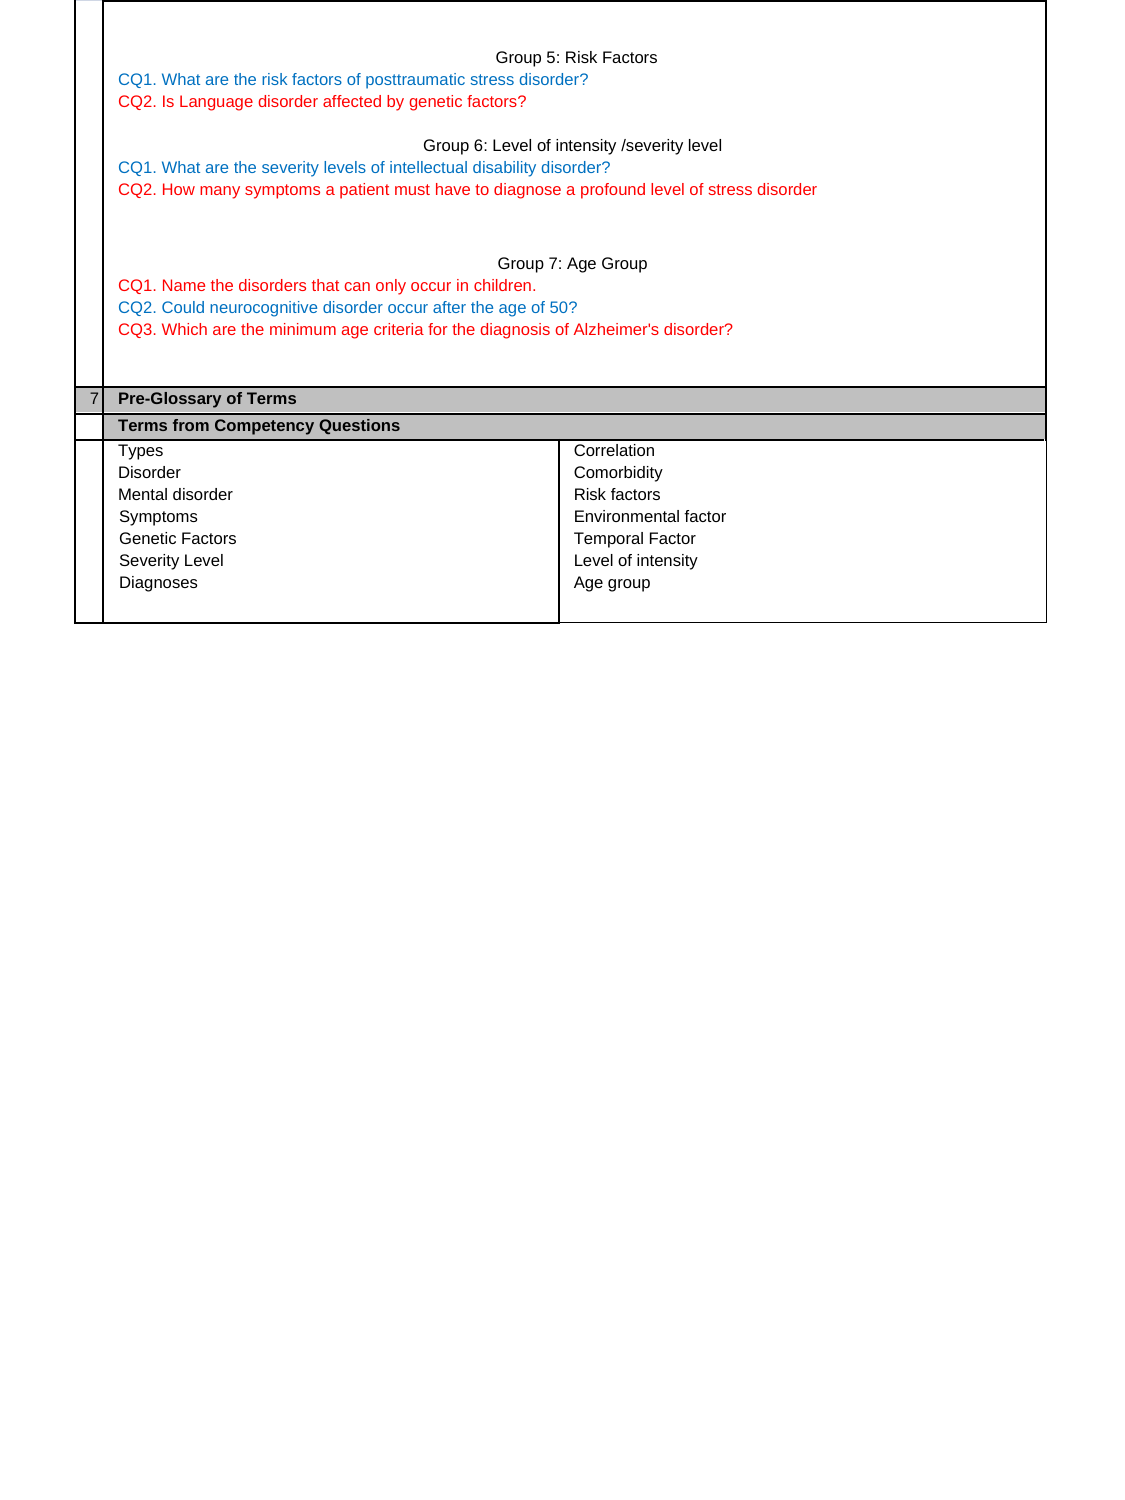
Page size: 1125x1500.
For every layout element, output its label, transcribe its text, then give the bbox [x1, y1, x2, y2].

table_cell Pre-Glossary of Terms [104, 388, 1045, 412]
table_cell 7 [76, 388, 102, 412]
table_cell [76, 441, 102, 622]
table_cell Terms from Competency Questions [104, 415, 1045, 439]
table_cell [76, 415, 102, 439]
table_cell [76, 1, 102, 386]
table_cell Correlation Comorbidity Risk factors Environmental factor Temporal Factor Level of intensity Age group [560, 441, 802, 622]
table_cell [104, 2, 1045, 386]
table_cell Types Disorder Mental disorder Symptoms Genetic Factors Severity Level Diagnoses [104, 441, 253, 622]
table_cell [803, 439, 1046, 622]
table_cell [253, 441, 558, 622]
